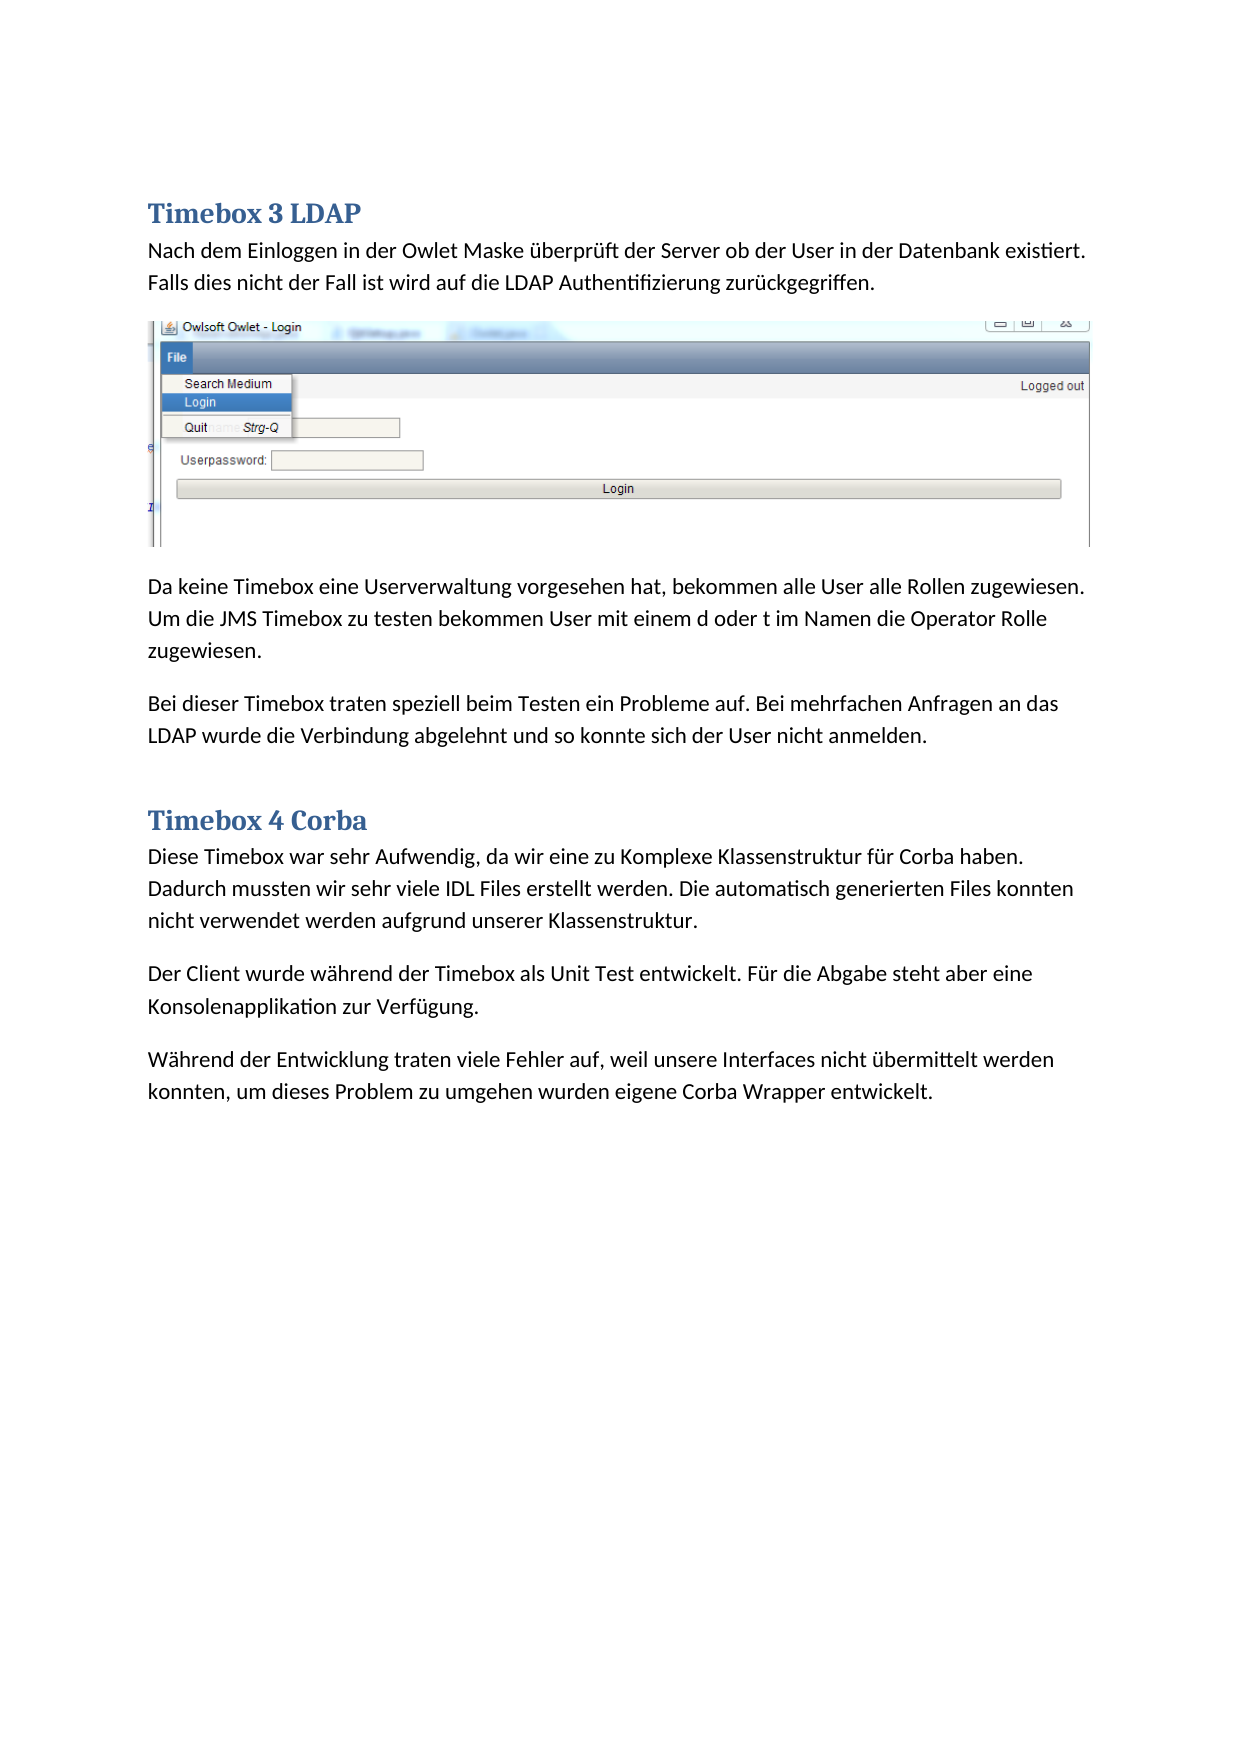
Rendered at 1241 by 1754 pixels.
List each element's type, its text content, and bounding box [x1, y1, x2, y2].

subtitle Timebox 3 LDAP [148, 198, 1093, 231]
text Bei dieser Timebox traten speziell beim Testen ein Probleme auf. Bei mehrfachen Anfragen an das LDAP wurde die Verbindung abgelehnt und so konnte sich der User nicht anmelden. [148, 689, 1093, 749]
text Nach dem Einloggen in der Owlet Maske überprüft der Server ob der User in der Datenbank existiert. Falls dies nicht der Fall ist wird auf die LDAP Authentifizierung zurückgegriffen. [148, 236, 1093, 296]
text Der Client wurde während der Timebox als Unit Test entwickelt. Für die Abgabe steht aber eine Konsolenapplikation zur Verfügung. [148, 959, 1093, 1020]
text Diese Timebox war sehr Aufwendig, da wir eine zu Komplexe Klassenstruktur für Corba haben. Dadurch mussten wir sehr viele IDL Files erstellt werden. Die automatisch generierten Files konnten nicht verwendet werden aufgrund unserer Klassenstruktur. [148, 842, 1093, 934]
subtitle Timebox 4 Corba [148, 804, 1093, 837]
text Da keine Timebox eine Userverwaltung vorgesehen hat, bekommen alle User alle Rollen zugewiesen. Um die JMS Timebox zu testen bekommen User mit einem d oder t im Namen die Operator Rolle zugewiesen. [148, 572, 1093, 664]
text Während der Entwicklung traten viele Fehler auf, weil unsere Interfaces nicht übermittelt werden konnten, um dieses Problem zu umgehen wurden eigene Corba Wrapper entwickelt. [148, 1045, 1093, 1105]
picture [147, 321, 1093, 547]
